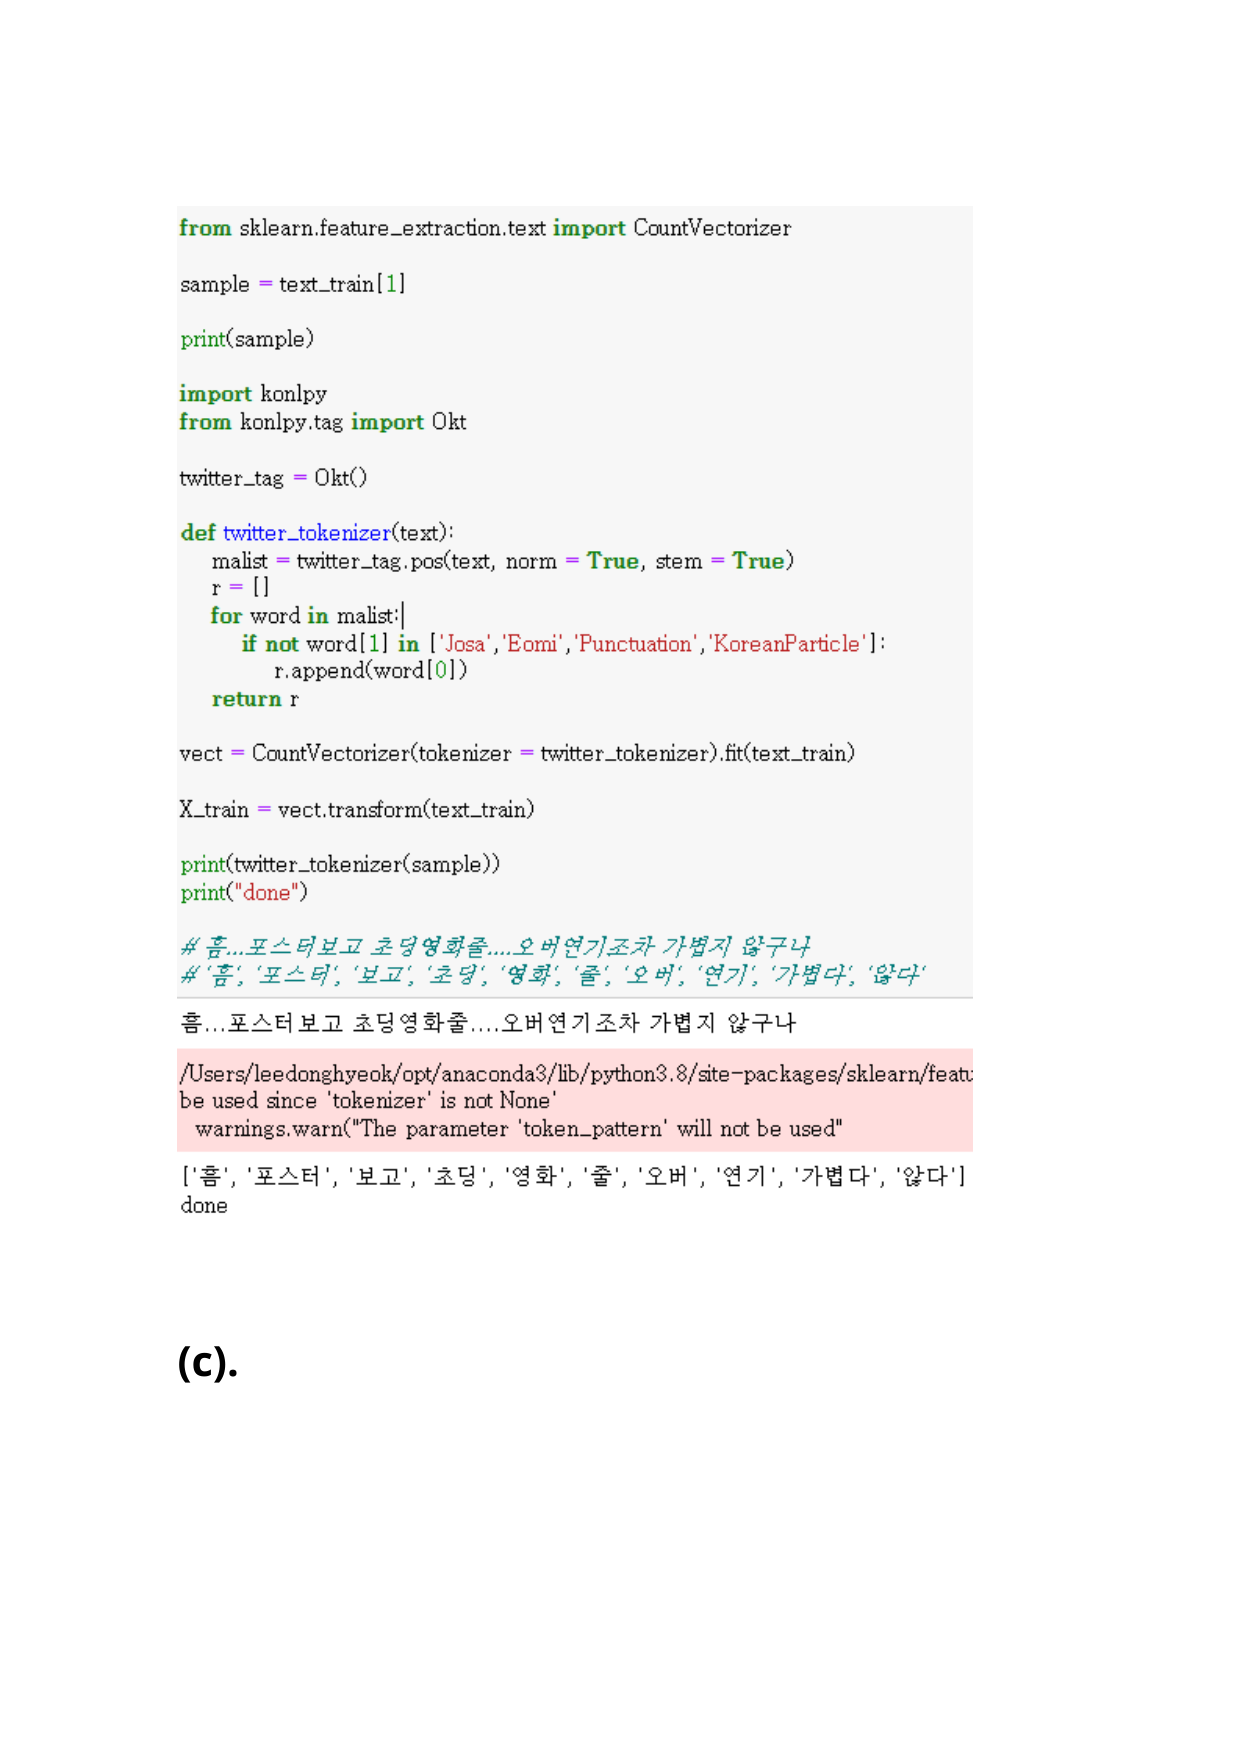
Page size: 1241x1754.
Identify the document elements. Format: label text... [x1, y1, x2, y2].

text (c). [177, 1331, 1063, 1388]
picture [177, 206, 973, 1224]
